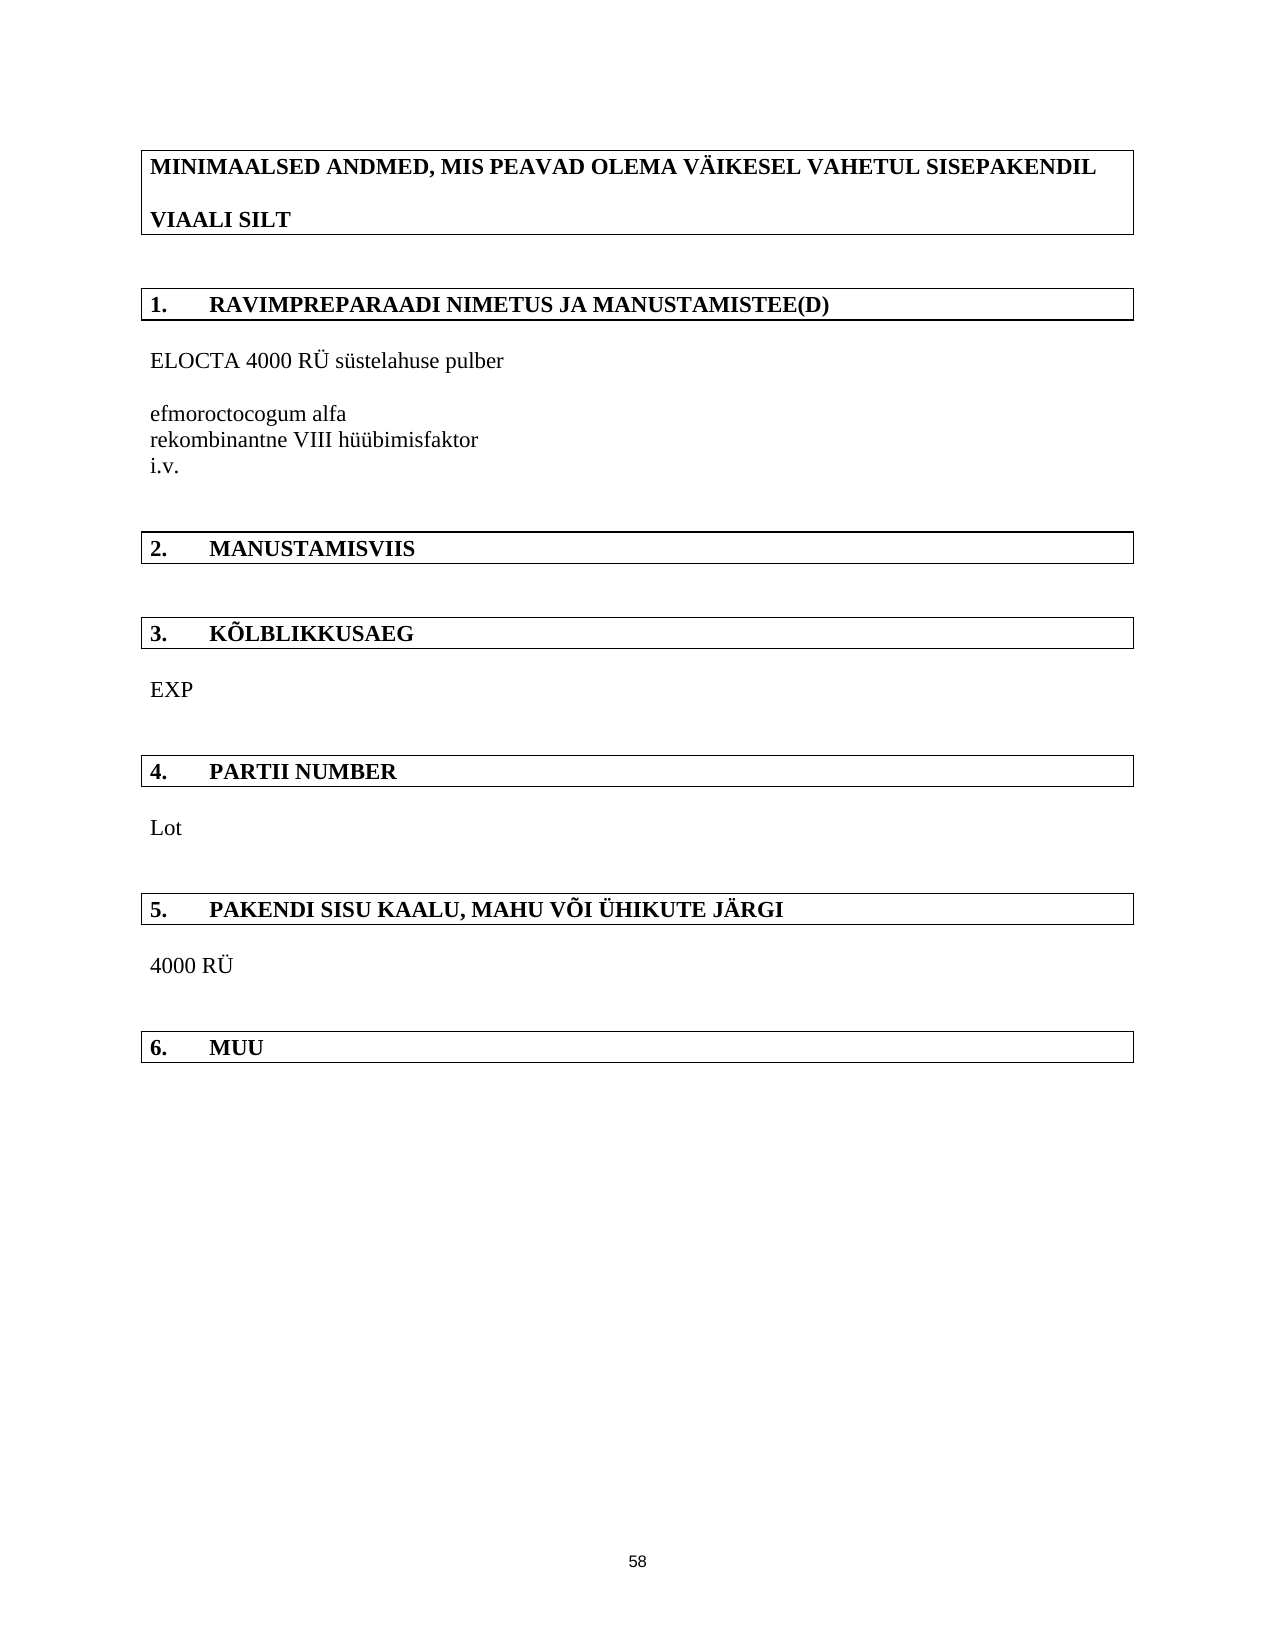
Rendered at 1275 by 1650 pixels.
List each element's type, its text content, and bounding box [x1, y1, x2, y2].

text VIAALI SILT [142, 203, 1133, 234]
text 2. MANUSTAMISVIIS [142, 533, 1133, 563]
text 4000 RÜ [150, 952, 1113, 978]
text 3. KÕLBLIKKUSAEG [142, 618, 1133, 648]
text EXP [150, 676, 1125, 702]
text Lot [150, 814, 1113, 840]
text 1. RAVIMPREPARAADI NIMETUS JA MANUSTAMISTEE(D) [142, 289, 1133, 319]
text 4. PARTII NUMBER [142, 756, 1133, 786]
text i.v. [150, 452, 1125, 479]
text rekombinantne VIII hüübimisfaktor [150, 426, 1125, 452]
text 6. MUU [142, 1032, 1133, 1062]
text MINIMAALSED ANDMED, MIS PEAVAD OLEMA VÄIKESEL VAHETUL SISEPAKENDIL [142, 151, 1133, 179]
text 5. PAKENDI SISU KAALU, MAHU VÕI ÜHIKUTE JÄRGI [142, 894, 1133, 924]
text efmoroctocogum alfa [150, 400, 1125, 426]
text ELOCTA 4000 RÜ süstelahuse pulber [150, 347, 1125, 373]
